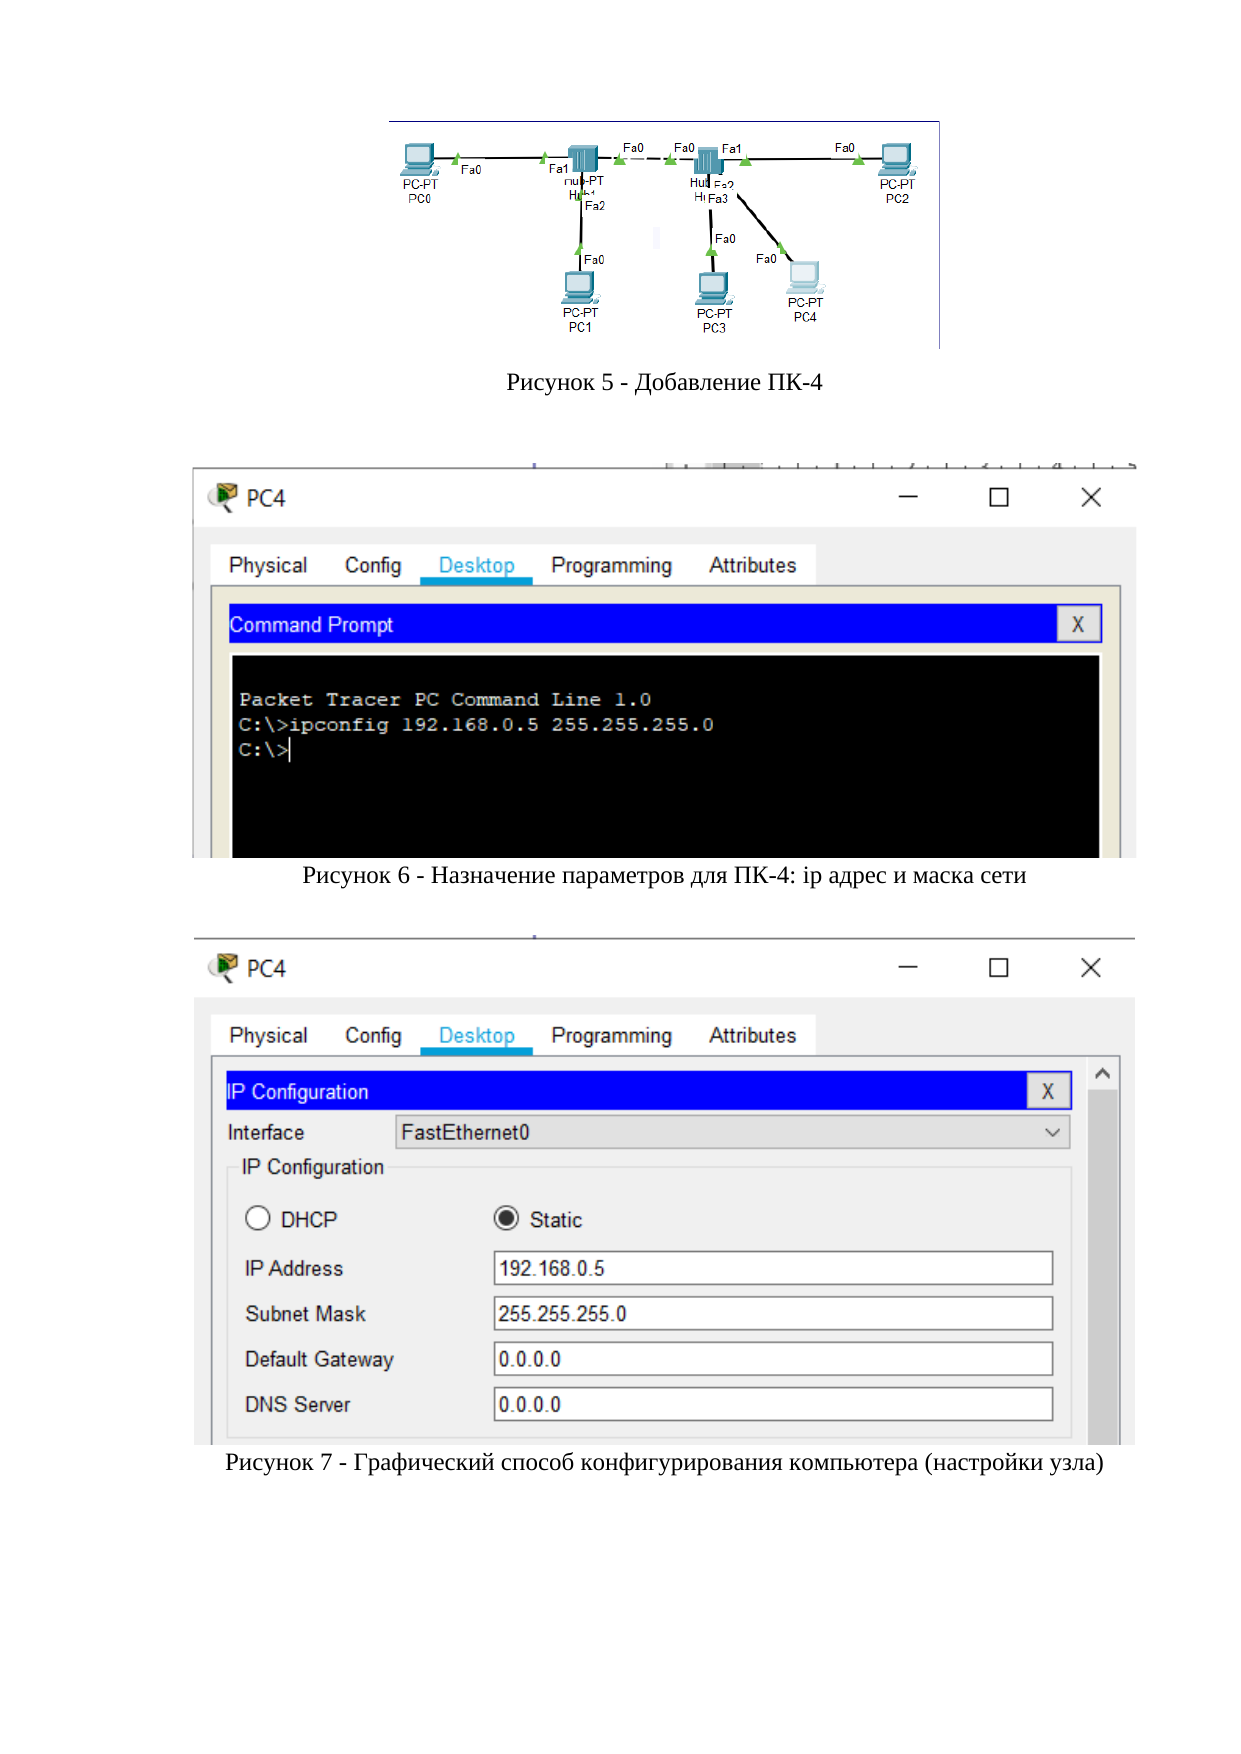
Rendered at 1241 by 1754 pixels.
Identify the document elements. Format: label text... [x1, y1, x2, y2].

picture [192, 463, 1137, 858]
picture [389, 118, 940, 349]
text Рисунок 5 - Добавление ПК-4 [177, 367, 1152, 396]
text Рисунок 6 - Назначение параметров для ПК-4: ip адрес и маска сети [177, 860, 1152, 888]
text Рисунок 7 - Графический способ конфигурирования компьютера (настройки узла) [177, 1447, 1152, 1476]
picture [194, 935, 1135, 1445]
